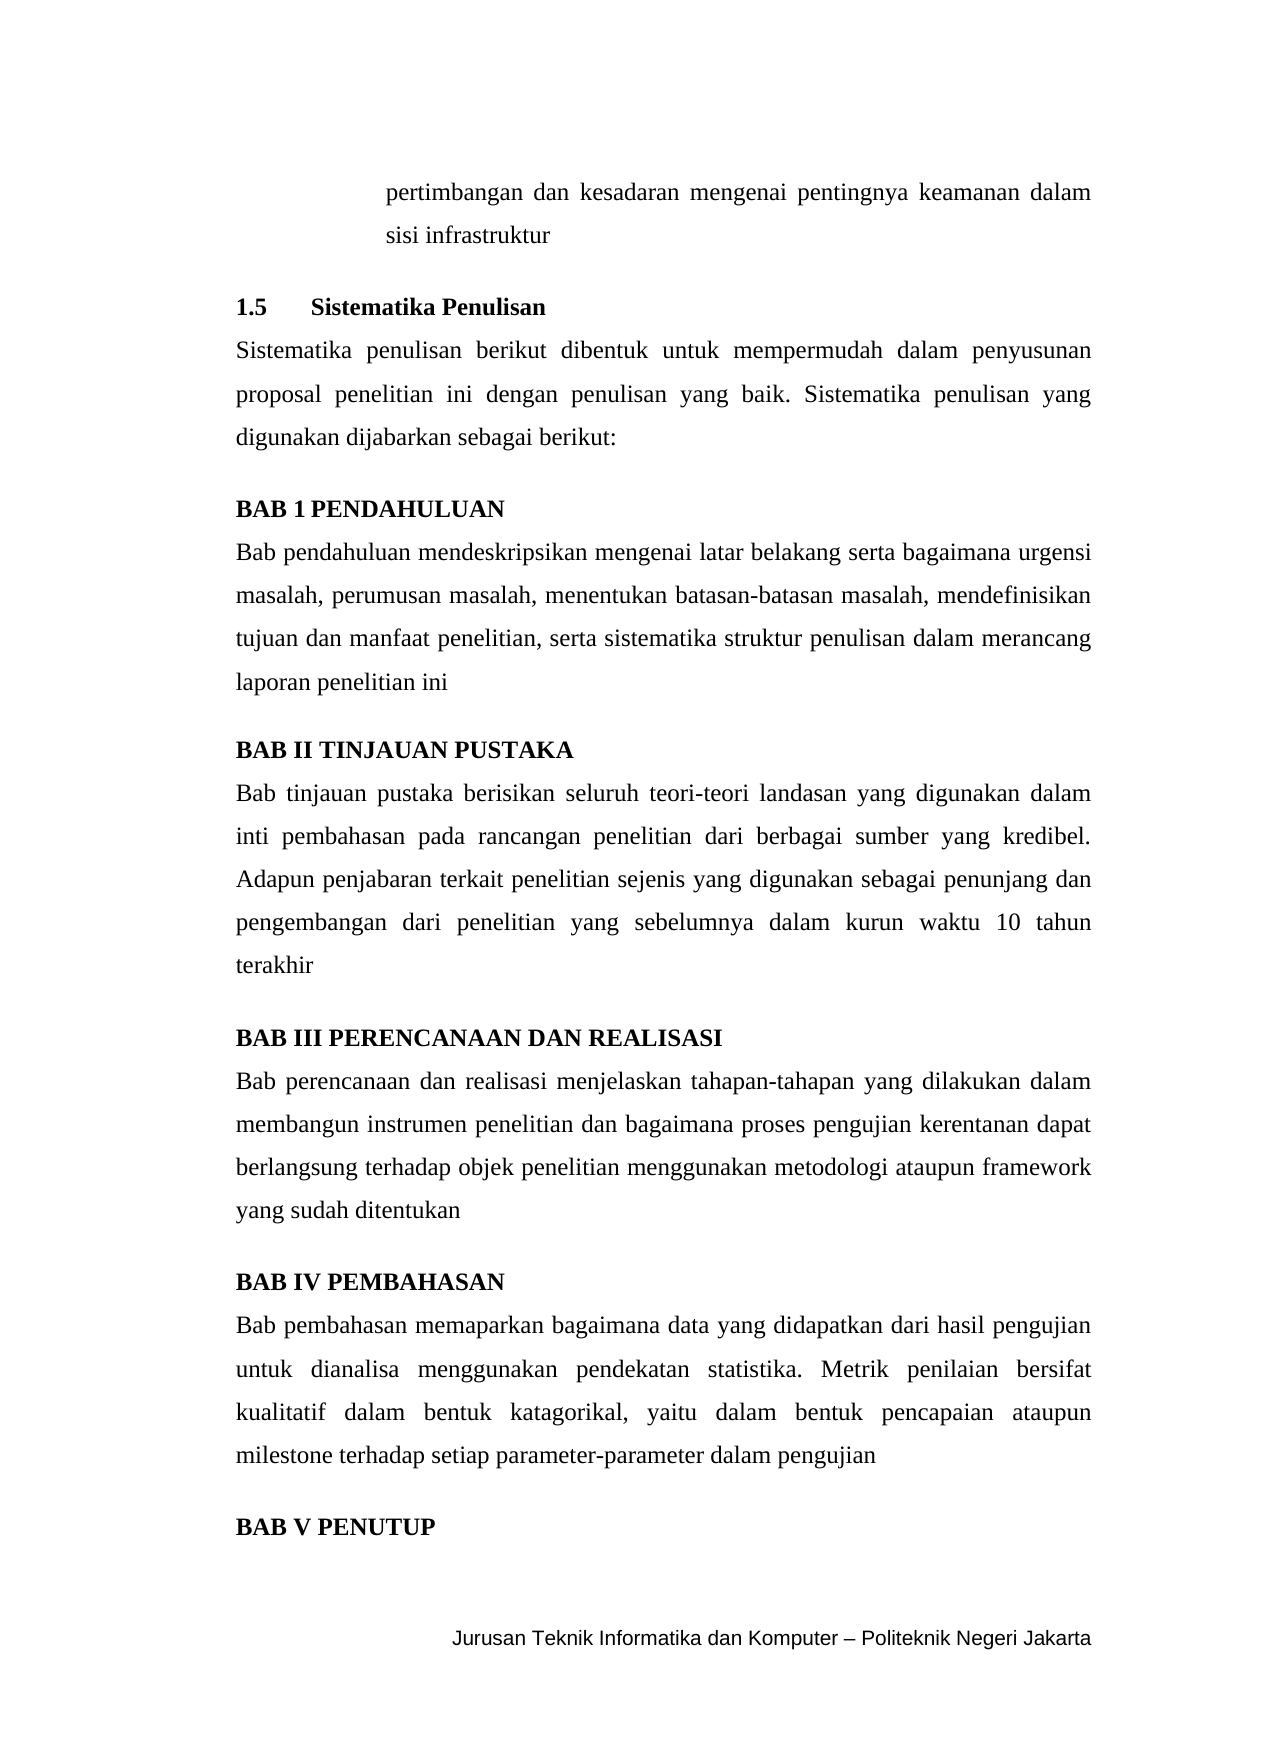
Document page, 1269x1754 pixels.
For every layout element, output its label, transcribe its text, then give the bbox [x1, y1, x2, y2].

text Bab pendahuluan mendeskripsikan mengenai latar belakang serta bagaimana urgensi masalah, perumusan masalah, menentukan batasan-batasan masalah, mendefinisikan tujuan dan manfaat penelitian, serta sistematika struktur penulisan dalam merancang laporan penelitian ini [236, 667, 1092, 825]
text BAB III PERENCANAAN DAN REALISASI [236, 1152, 1092, 1181]
text BAB IV PEMBAHASAN [236, 1397, 1092, 1426]
text BAB 1 PENDAHULUAN [236, 623, 1092, 652]
text Sistematika penulisan berikut dibentuk untuk mempermudah dalam penyusunan proposal penelitian ini dengan penulisan yang baik. Sistematika penulisan yang digunakan dijabarkan sebagai berikut: [236, 465, 1092, 580]
subtitle 1.5 Sistematika Penulisan [236, 422, 1092, 451]
text Bab perencanaan dan realisasi menjelaskan tahapan-tahapan yang dilakukan dalam membangun instrumen penelitian dan bagaimana proses pengujian kerentanan dapat berlangsung terhadap objek penelitian menggunakan metodologi ataupun framework yang sudah ditentukan [236, 1195, 1092, 1353]
text Bab tinjauan pustaka berisikan seluruh teori-teori landasan yang digunakan dalam inti pembahasan pada rancangan penelitian dari berbagai sumber yang kredibel. Adapun penjabaran terkait penelitian sejenis yang digunakan sebagai penunjang dan pengembangan dari penelitian yang sebelumnya dalam kurun waktu 10 tahun terakhir [236, 907, 1092, 1108]
text Penelitian ini dapat dijadikan sebagai contoh kasus penjabaran dari dampak kerentanan Log4j terhadap sisi pengguna produk perusahaan yang rentan, sehingga diharapkan bisa memberikan suatu pertimbangan dan kesadaran mengenai pentingnya keamanan dalam sisi infrastruktur [386, 177, 1092, 378]
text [236, 1440, 1092, 1512]
text BAB II TINJAUAN PUSTAKA [236, 864, 1092, 893]
